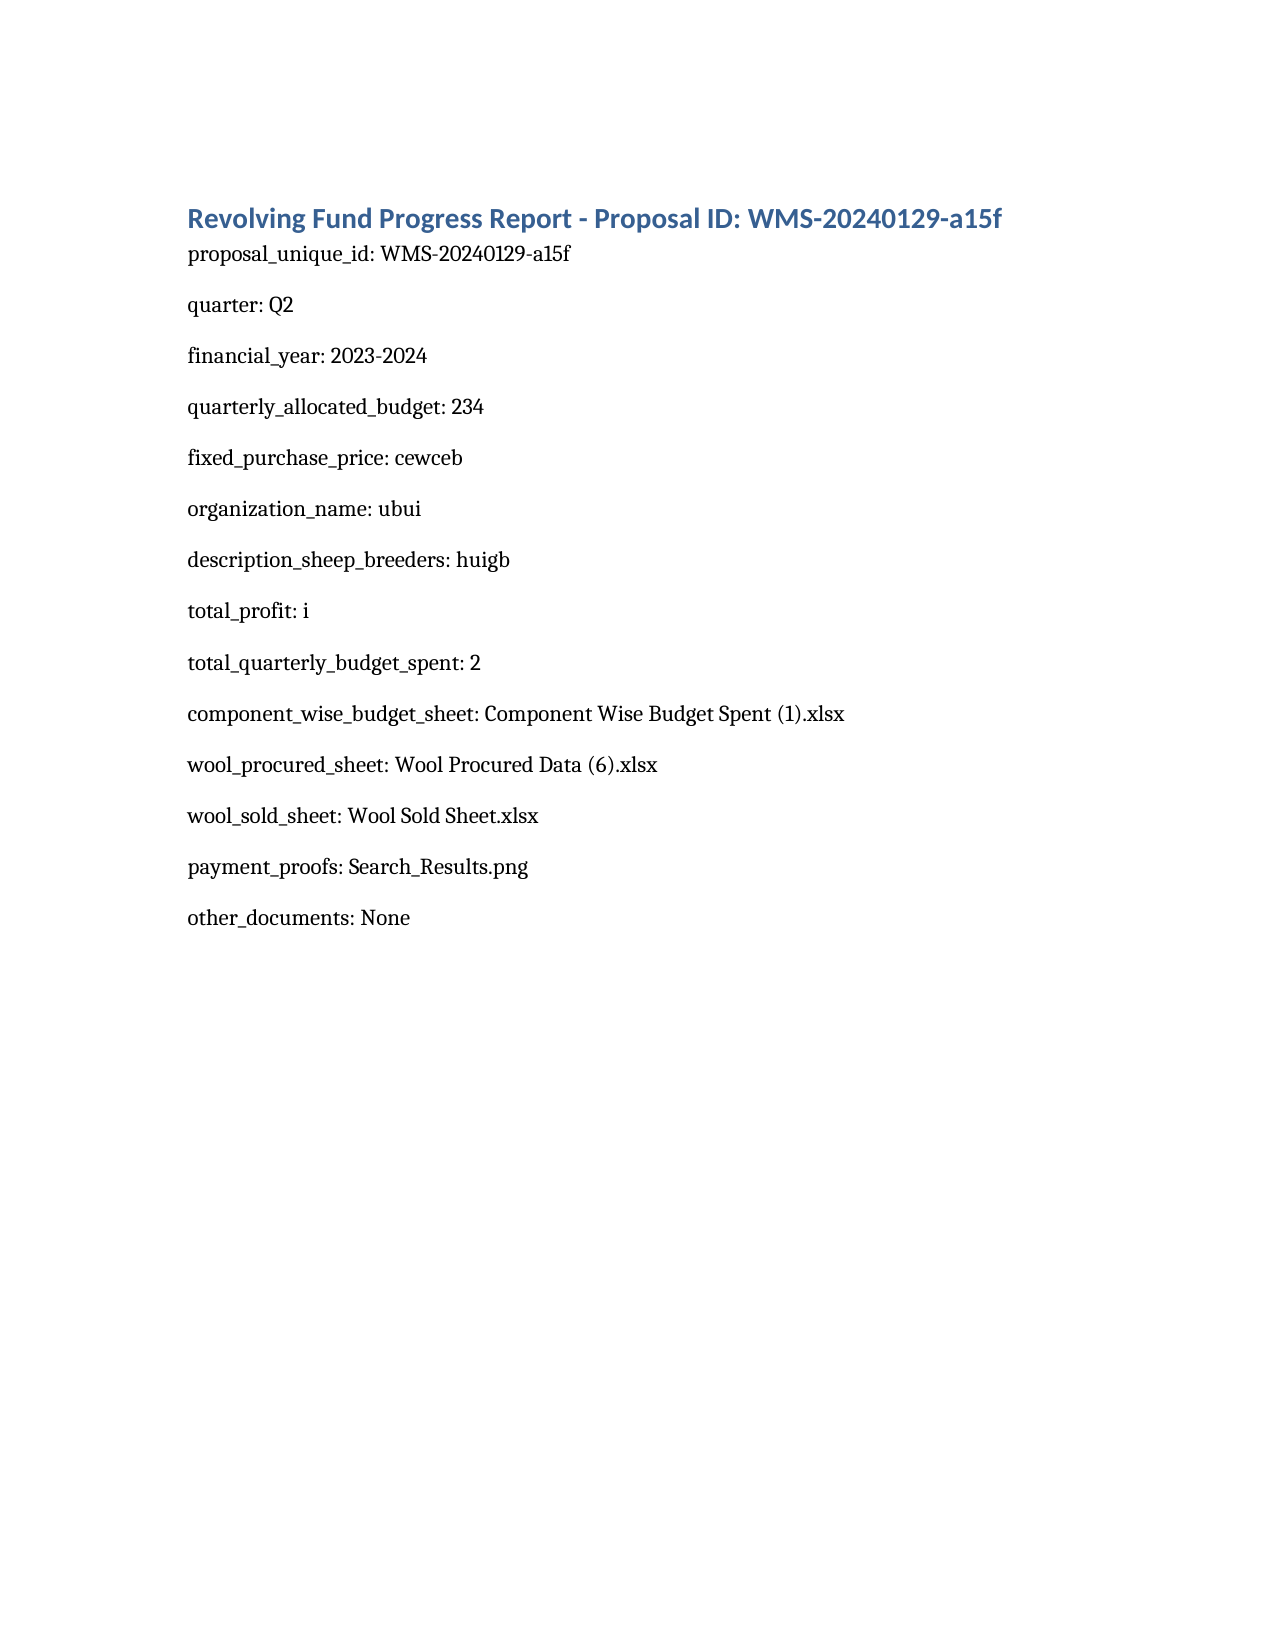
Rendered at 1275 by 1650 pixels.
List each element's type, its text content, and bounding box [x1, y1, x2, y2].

text organization_name: ubui [187, 496, 1087, 522]
text payment_proofs: Search_Results.png [187, 853, 1087, 880]
text description_sheep_breeders: huigb [187, 547, 1087, 573]
text total_quarterly_budget_spent: 2 [187, 649, 1087, 676]
text other_documents: None [187, 904, 1087, 931]
text wool_procured_sheet: Wool Procured Data (6).xlsx [187, 751, 1087, 778]
text total_profit: i [187, 598, 1087, 624]
text proposal_unique_id: WMS-20240129-a15f [187, 241, 1087, 267]
text quarter: Q2 [187, 292, 1087, 318]
subtitle Revolving Fund Progress Report - Proposal ID: WMS-20240129-a15f [187, 200, 1087, 236]
text component_wise_budget_sheet: Component Wise Budget Spent (1).xlsx [187, 700, 1087, 727]
text financial_year: 2023-2024 [187, 343, 1087, 369]
text wool_sold_sheet: Wool Sold Sheet.xlsx [187, 802, 1087, 829]
text fixed_purchase_price: cewceb [187, 445, 1087, 471]
text quarterly_allocated_budget: 234 [187, 394, 1087, 420]
